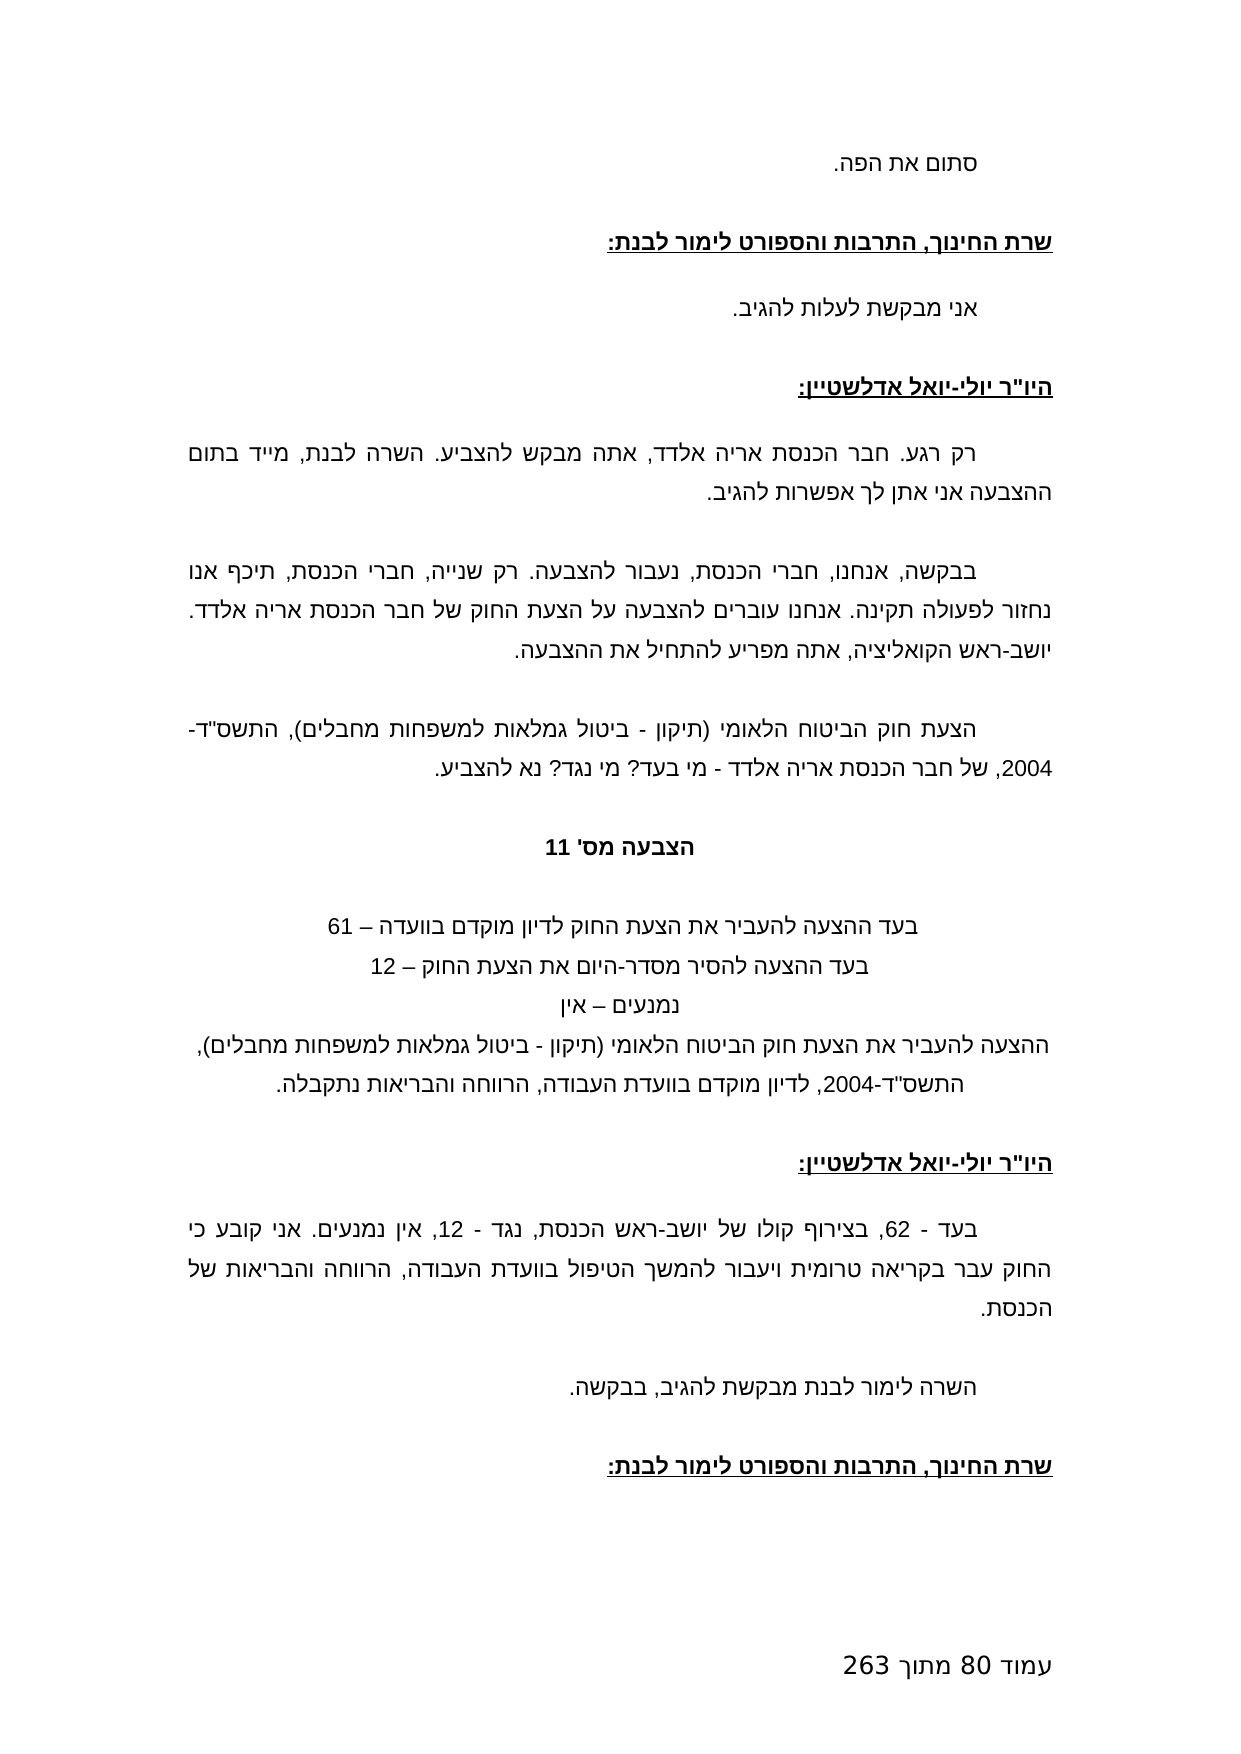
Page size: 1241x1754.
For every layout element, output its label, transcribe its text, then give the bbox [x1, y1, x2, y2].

text בעד - 62, בצירוף קולו של יושב-ראש הכנסת, נגד - 12, אין נמנעים. אני קובע כי החוק עבר בקריאה טרומית ויעבור להמשך הטיפול בוועדת העבודה, הרווחה והבריאות של הכנסת. [187, 1216, 1053, 1321]
text היו"ר יולי-יואל אדלשטיין: [187, 374, 1053, 400]
text שרת החינוך, התרבות והספורט לימור לבנת: [187, 1453, 1053, 1479]
text רק רגע. חבר הכנסת אריה אלדד, אתה מבקש להצביע. השרה לבנת, מייד בתום ההצבעה אני אתן לך אפשרות להגיב. [187, 439, 1053, 505]
text היו"ר יולי-יואל אדלשטיין: [187, 1150, 1053, 1177]
text בעד ההצעה להסיר מסדר-היום את הצעת החוק – 12 [187, 953, 1053, 979]
text סתום את הפה. [187, 150, 1053, 176]
text שרת החינוך, התרבות והספורט לימור לבנת: [187, 229, 1053, 255]
text בעד ההצעה להעביר את הצעת החוק לדיון מוקדם בוועדה – 61 [187, 913, 1053, 940]
text אני מבקשת לעלות להגיב. [187, 295, 1053, 321]
text השרה לימור לבנת מבקשת להגיב, בבקשה. [187, 1374, 1053, 1400]
text נמנעים – אין [187, 992, 1053, 1019]
text הצבעה מס' 11 [187, 834, 1053, 861]
text ההצעה להעביר את הצעת חוק הביטוח הלאומי (תיקון - ביטול גמלאות למשפחות מחבלים), התשס"ד-2004, לדיון מוקדם בוועדת העבודה, הרווחה והבריאות נתקבלה. [187, 1032, 1053, 1098]
text בבקשה, אנחנו, חברי הכנסת, נעבור להצבעה. רק שנייה, חברי הכנסת, תיכף אנו נחזור לפעולה תקינה. אנחנו עוברים להצבעה על הצעת החוק של חבר הכנסת אריה אלדד. יושב-ראש הקואליציה, אתה מפריע להתחיל את ההצבעה. [187, 558, 1053, 663]
text הצעת חוק הביטוח הלאומי (תיקון - ביטול גמלאות למשפחות מחבלים), התשס"ד-2004, של חבר הכנסת אריה אלדד - מי בעד? מי נגד? נא להצביע. [187, 716, 1053, 782]
